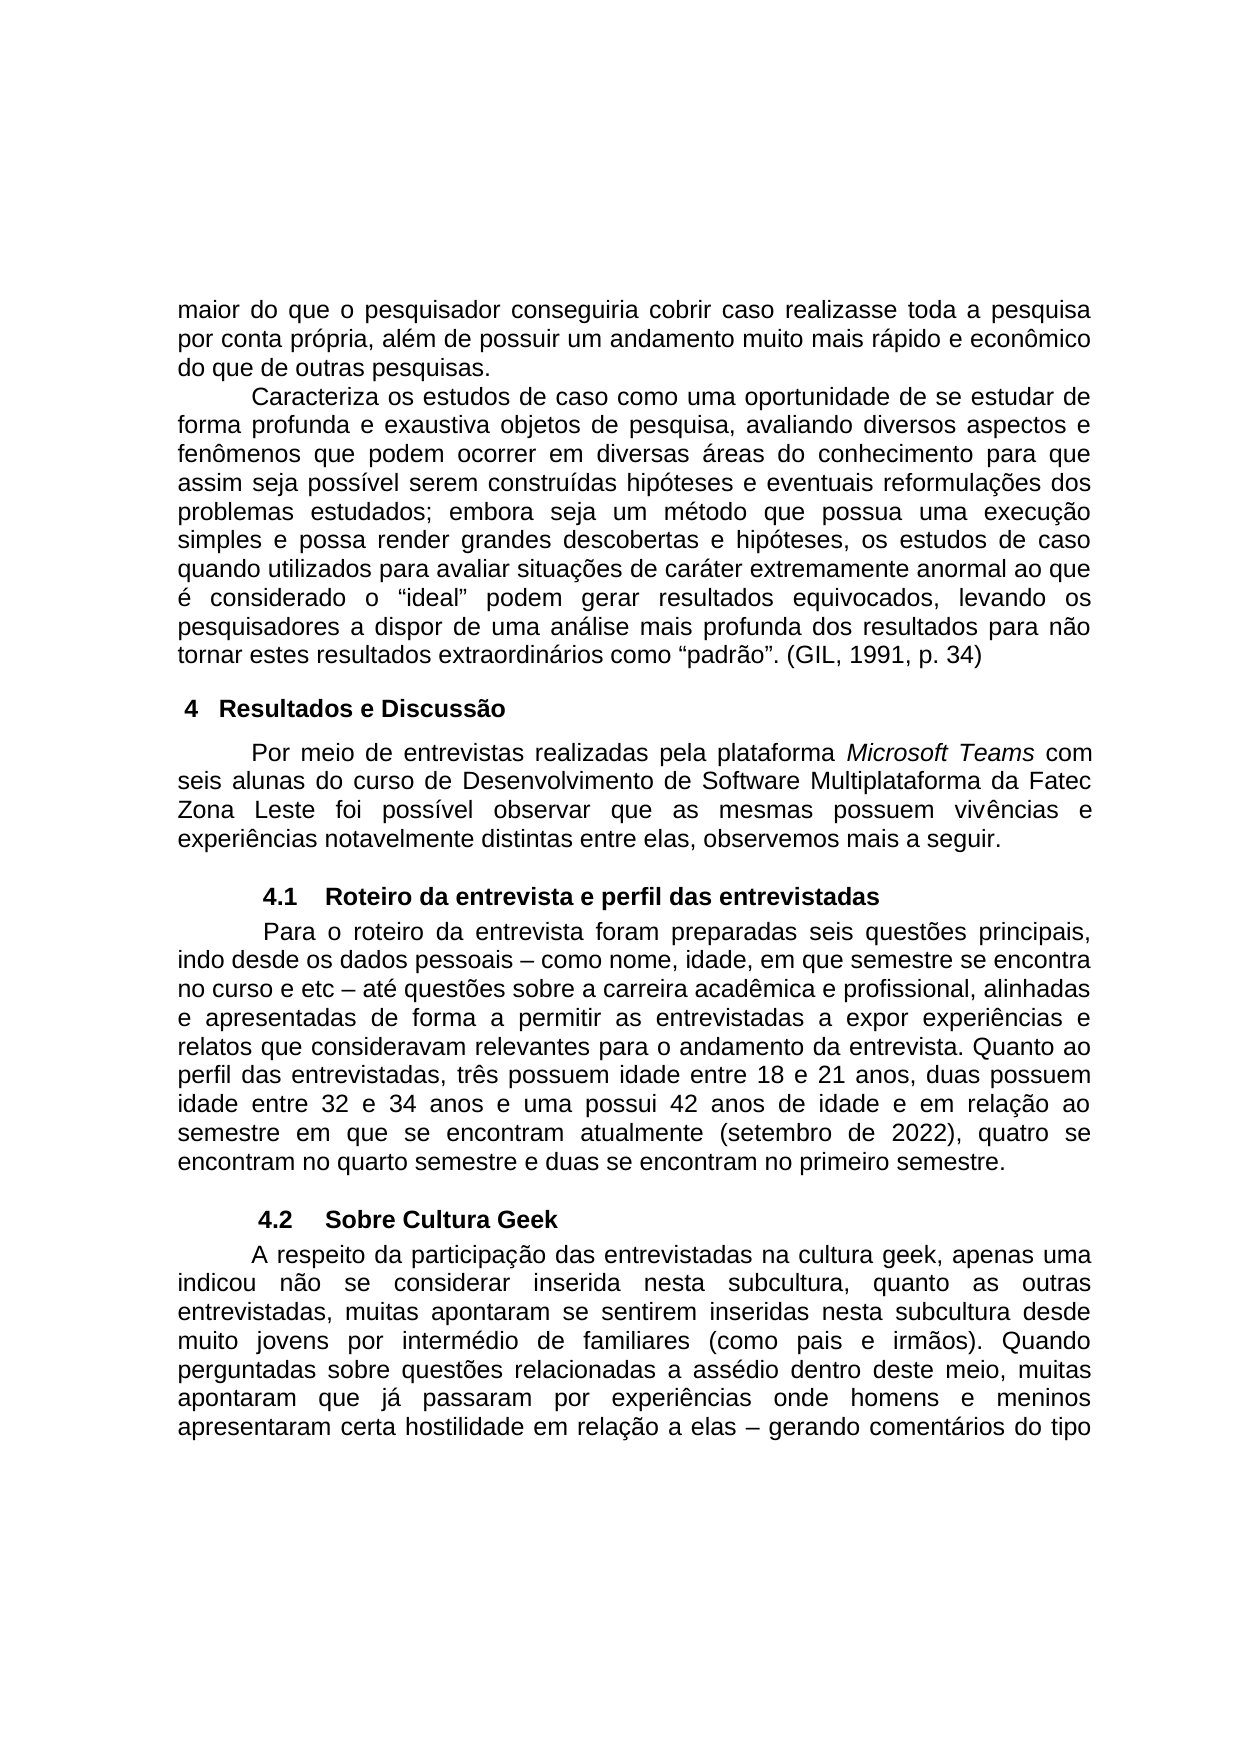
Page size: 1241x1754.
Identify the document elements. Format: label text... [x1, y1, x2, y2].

text Caracteriza os estudos de caso como uma oportunidade de se estudar de forma profunda e exaustiva objetos de pesquisa, avaliando diversos aspectos e fenômenos que podem ocorrer em diversas áreas do conhecimento para que assim seja possível serem construídas hipóteses e eventuais reformulações dos problemas estudados; embora seja um método que possua uma execução simples e possa render grandes descobertas e hipóteses, os estudos de caso quando utilizados para avaliar situações de caráter extremamente anormal ao que é considerado o “ideal” podem gerar resultados equivocados, levando os pesquisadores a dispor de uma análise mais profunda dos resultados para não tornar estes resultados extraordinários como “padrão”. (GIL, 1991, p. 34) [177, 381, 1093, 669]
subtitle Roteiro da entrevista e perfil das entrevistadas [256, 882, 1093, 911]
subtitle Resultados e Discussão [177, 694, 1093, 723]
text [177, 295, 1093, 381]
subtitle Sobre Cultura Geek [251, 1205, 1093, 1234]
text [177, 1239, 1093, 1441]
text Por meio de entrevistas realizadas pela plataforma Microsoft Teams com seis alunas do curso de Desenvolvimento de Software Multiplataforma da Fatec Zona Leste foi possível observar que as mesmas possuem vivências e experiências notavelmente distintas entre elas, observemos mais a seguir. [177, 737, 1093, 852]
text Para o roteiro da entrevista foram preparadas seis questões principais, indo desde os dados pessoais – como nome, idade, em que semestre se encontra no curso e etc – até questões sobre a carreira acadêmica e profissional, alinhadas e apresentadas de forma a permitir as entrevistadas a expor experiências e relatos que consideravam relevantes para o andamento da entrevista. Quanto ao perfil das entrevistadas, três possuem idade entre 18 e 21 anos, duas possuem idade entre 32 e 34 anos e uma possui 42 anos de idade e em relação ao semestre em que se encontram atualmente (setembro de 2022), quatro se encontram no quarto semestre e duas se encontram no primeiro semestre. [177, 917, 1093, 1175]
